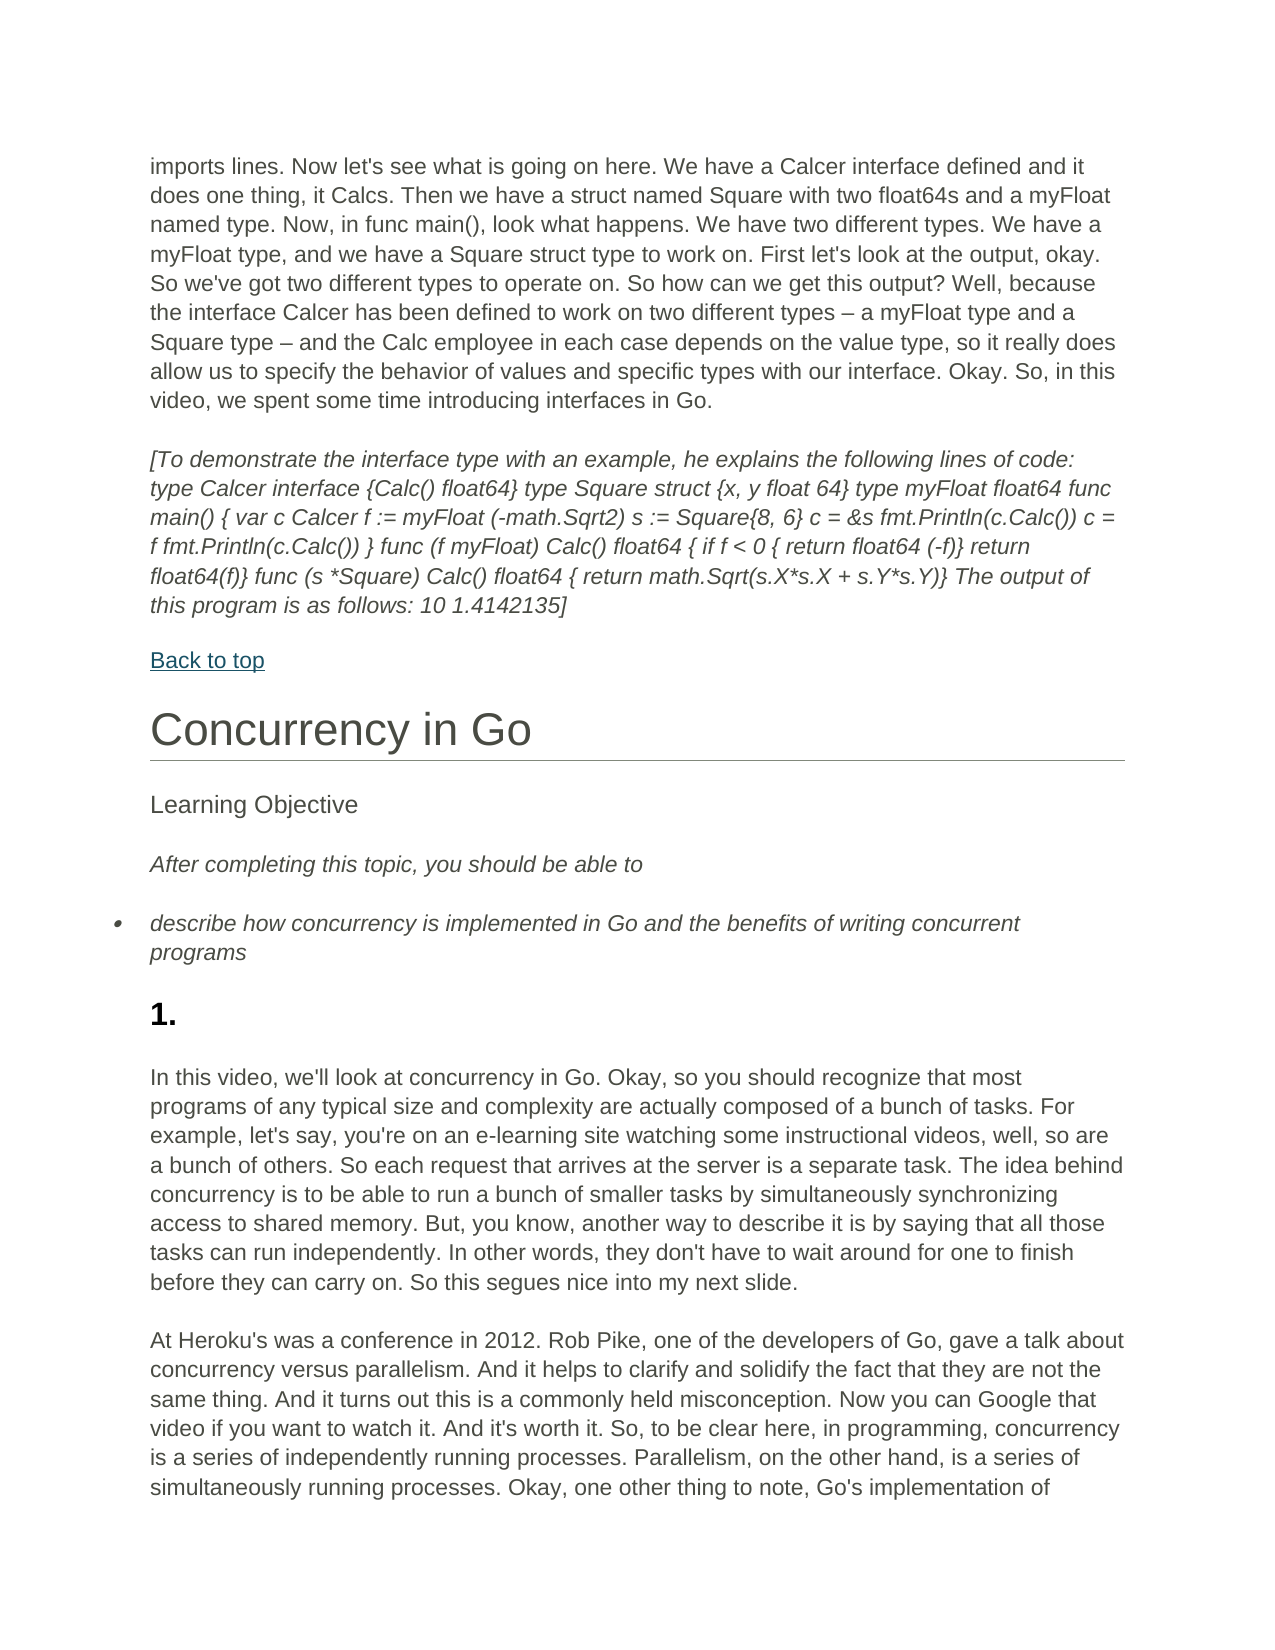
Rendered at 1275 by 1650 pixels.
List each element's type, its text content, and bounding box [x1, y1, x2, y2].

text Learning Objective [150, 791, 1125, 819]
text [150, 1324, 1125, 1500]
text 1. [150, 994, 1125, 1032]
text [To demonstrate the interface type with an example, he explains the following lines of code: type Calcer interface {Calc() float64} type Square struct {x, y float 64} type myFloat float64 func main() { var c Calcer f := myFloat (-math.Sqrt2) s := Square{8, 6} c = &s fmt.Println(c.Calc()) c = f fmt.Println(c.Calc()) } func (f myFloat) Calc() float64 { if f < 0 { return float64 (-f)} return float64(f)} func (s *Square) Calc() float64 { return math.Sqrt(s.X*s.X + s.Y*s.Y)} The output of this program is as follows: 10 1.4142135] [150, 443, 1125, 618]
text In this video, we'll look at concurrency in Go. Okay, so you should recognize that most programs of any typical size and complexity are actually composed of a bunch of tasks. For example, let's say, you're on an e-learning site watching some instructional videos, well, so are a bunch of others. So each request that arrives at the server is a separate task. The idea behind concurrency is to be able to run a bunch of smaller tasks by simultaneously synchronizing access to shared memory. But, you know, another way to describe it is by saying that all those tasks can run independently. In other words, they don't have to wait around for one to finish before they can carry on. So this segues nice into my next slide. [150, 1061, 1125, 1295]
text Concurrency in Go [150, 703, 1125, 760]
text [150, 150, 1125, 413]
list describe how concurrency is implemented in Go and the benefits of writing concurrent programs [112, 907, 1125, 965]
text After completing this topic, you should be able to [150, 848, 1125, 878]
text Back to top [150, 647, 1125, 674]
